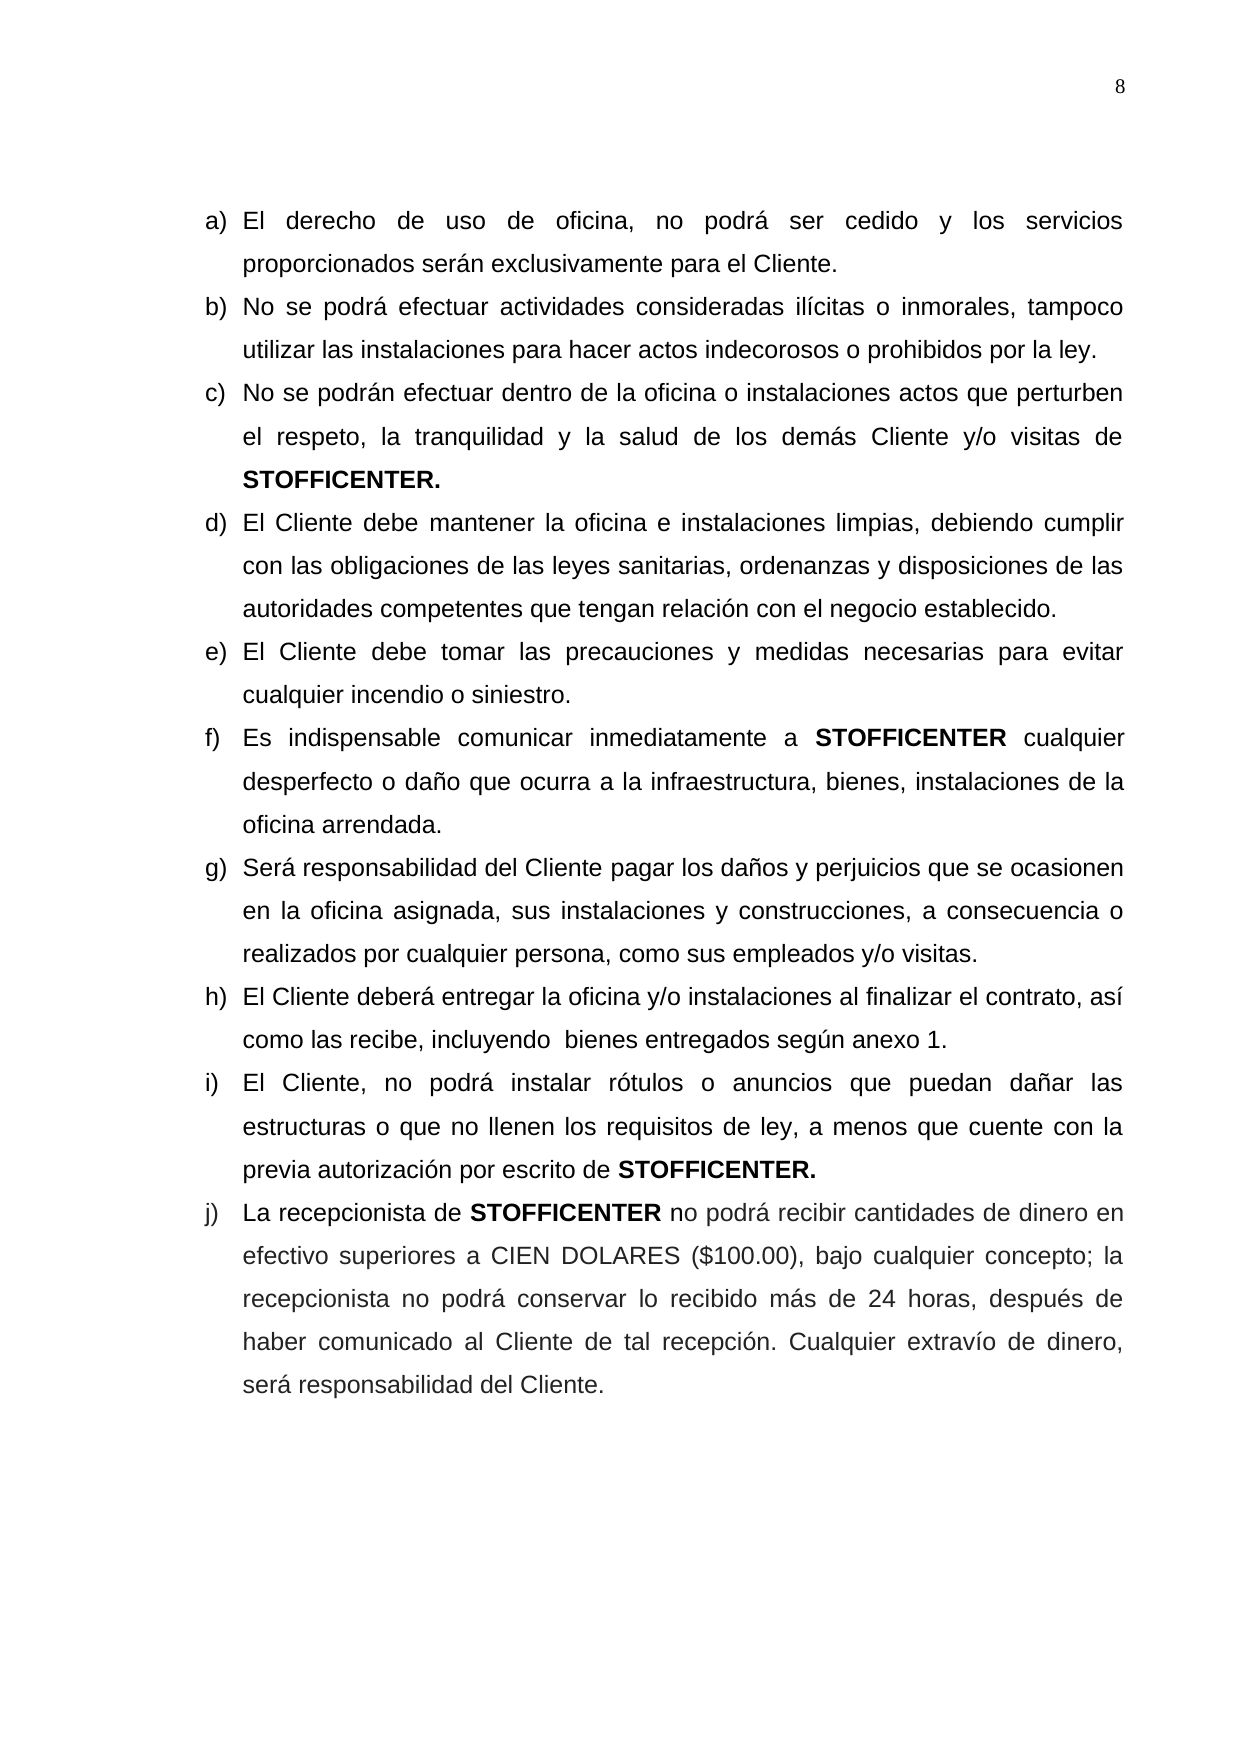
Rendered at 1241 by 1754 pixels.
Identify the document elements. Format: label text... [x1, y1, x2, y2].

list Es indispensable comunicar inmediatamente a STOFFICENTER cualquier desperfecto o daño que ocurra a la infraestructura, bienes, instalaciones de la oficina arrendada. [205, 723, 1125, 838]
list El Cliente debe tomar las precauciones y medidas necesarias para evitar cualquier incendio o siniestro. [205, 637, 1125, 709]
list No se podrán efectuar dentro de la oficina o instalaciones actos que perturben el respeto, la tranquilidad y la salud de los demás Cliente y/o visitas de STOFFICENTER. [205, 378, 1125, 493]
list La recepcionista de STOFFICENTER no podrá recibir cantidades de dinero en efectivo superiores a CIEN DOLARES ($100.00), bajo cualquier concepto; la recepcionista no podrá conservar lo recibido más de 24 horas, después de haber comunicado al Cliente de tal recepción. Cualquier extravío de dinero, será responsabilidad del Cliente. [205, 1198, 1125, 1399]
list El Cliente deberá entregar la oficina y/o instalaciones al finalizar el contrato, así como las recibe, incluyendo bienes entregados según anexo 1. [205, 982, 1125, 1054]
list El Cliente, no podrá instalar rótulos o anuncios que puedan dañar las estructuras o que no llenen los requisitos de ley, a menos que cuente con la previa autorización por escrito de STOFFICENTER. [205, 1068, 1125, 1183]
list Será responsabilidad del Cliente pagar los daños y perjuicios que se ocasionen en la oficina asignada, sus instalaciones y construcciones, a consecuencia o realizados por cualquier persona, como sus empleados y/o visitas. [205, 853, 1125, 968]
list El Cliente debe mantener la oficina e instalaciones limpias, debiendo cumplir con las obligaciones de las leyes sanitarias, ordenanzas y disposiciones de las autoridades competentes que tengan relación con el negocio establecido. [205, 508, 1125, 623]
list El derecho de uso de oficina, no podrá ser cedido y los servicios proporcionados serán exclusivamente para el Cliente. [205, 206, 1125, 278]
list No se podrá efectuar actividades consideradas ilícitas o inmorales, tampoco utilizar las instalaciones para hacer actos indecorosos o prohibidos por la ley. [205, 292, 1125, 364]
